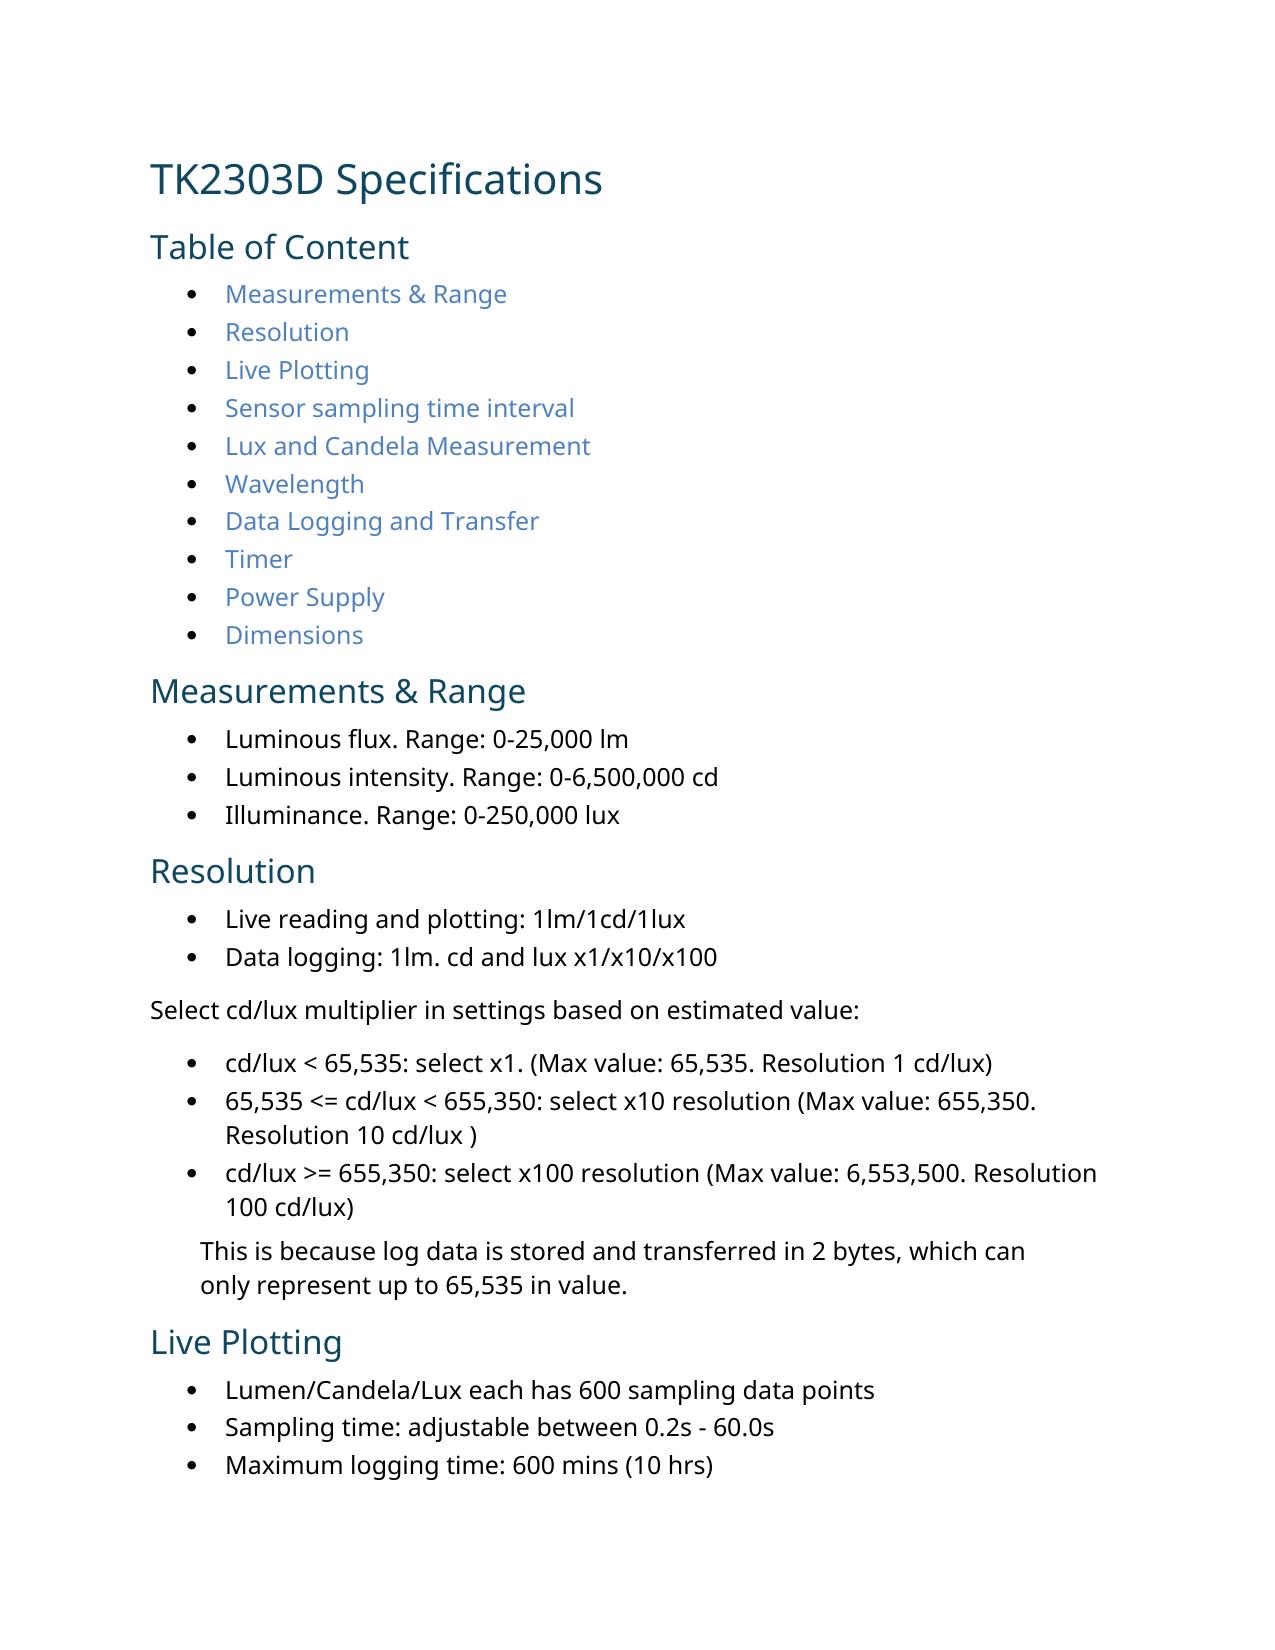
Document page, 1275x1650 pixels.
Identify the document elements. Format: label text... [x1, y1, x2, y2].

subtitle Resolution [150, 848, 1125, 894]
list Sensor sampling time interval [187, 391, 1125, 425]
list cd/lux < 65,535: select x1. (Max value: 65,535. Resolution 1 cd/lux) [187, 1046, 1125, 1079]
list Dimensions [187, 617, 1125, 652]
subtitle Live Plotting [150, 1318, 1125, 1364]
subtitle Measurements & Range [150, 668, 1125, 714]
text This is because log data is stored and transferred in 2 bytes, which can only represent up to 65,535 in value. [200, 1234, 1075, 1302]
subtitle Table of Content [150, 223, 1125, 269]
list Maximum logging time: 600 mins (10 hrs) [187, 1448, 1125, 1482]
list Luminous intensity. Range: 0-6,500,000 cd [187, 760, 1125, 794]
list Live reading and plotting: 1lm/1cd/1lux [187, 902, 1125, 936]
list cd/lux >= 655,350: select x100 resolution (Max value: 6,553,500. Resolution 100 cd/lux) [187, 1155, 1125, 1223]
list Power Supply [187, 580, 1125, 614]
list Wavelength [187, 466, 1125, 500]
list Data Logging and Transfer [187, 504, 1125, 538]
list Lux and Candela Measurement [187, 428, 1125, 462]
list Measurements & Range [187, 277, 1125, 311]
text Select cd/lux multiplier in settings based on estimated value: [150, 993, 1125, 1027]
list Sampling time: adjustable between 0.2s - 60.0s [187, 1410, 1125, 1444]
list Live Plotting [187, 353, 1125, 387]
subtitle TK2303D Specifications [150, 150, 1125, 207]
list 65,535 <= cd/lux < 655,350: select x10 resolution (Max value: 655,350. Resolution 10 cd/lux ) [187, 1083, 1125, 1151]
list Luminous flux. Range: 0-25,000 lm [187, 722, 1125, 756]
list Resolution [187, 315, 1125, 349]
list Illuminance. Range: 0-250,000 lux [187, 798, 1125, 832]
list Data logging: 1lm. cd and lux x1/x10/x100 [187, 940, 1125, 974]
list Lumen/Candela/Lux each has 600 sampling data points [187, 1372, 1125, 1406]
list Timer [187, 542, 1125, 576]
